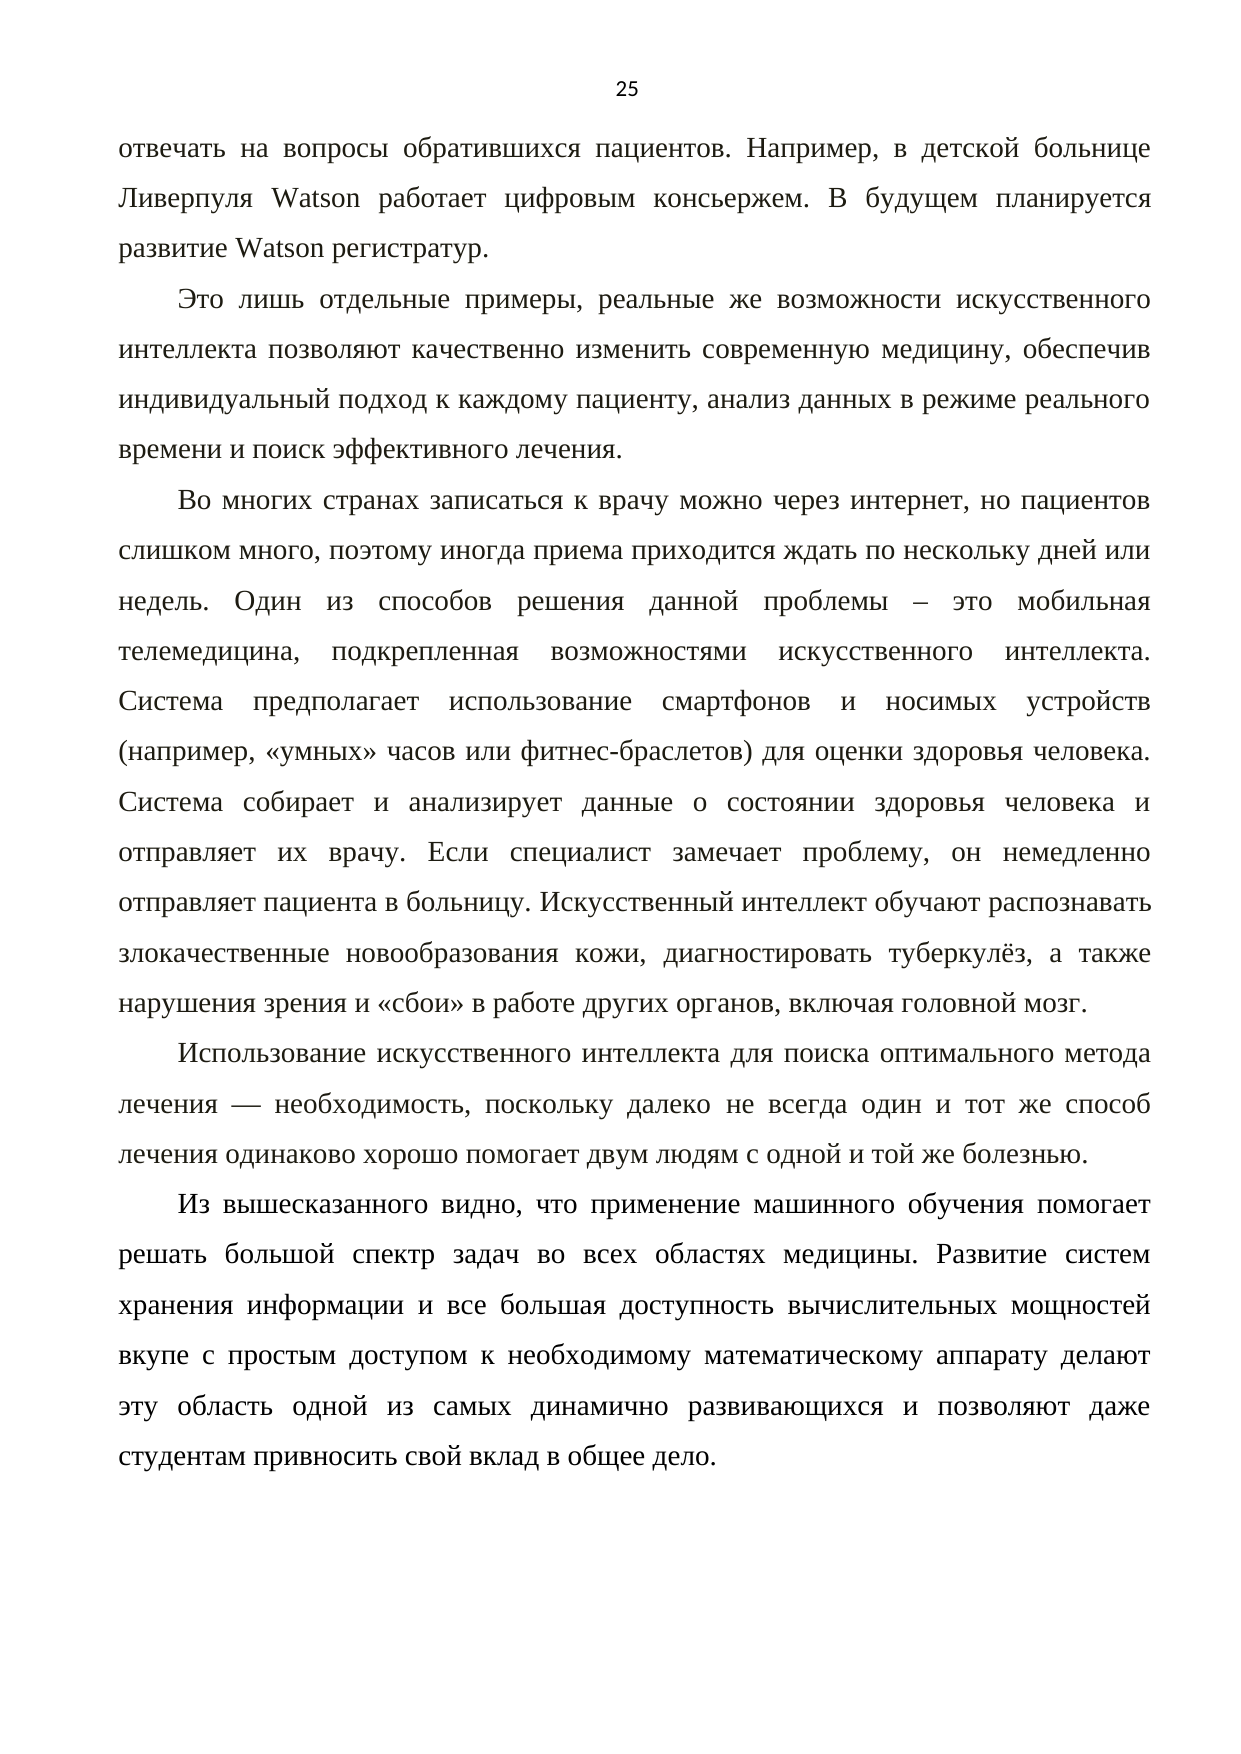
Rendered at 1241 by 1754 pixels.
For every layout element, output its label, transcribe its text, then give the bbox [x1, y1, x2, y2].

text Это лишь отдельные примеры, реальные же возможности искусственного интеллекта позволяют качественно изменить современную медицину, обеспечив индивидуальный подход к каждому пациенту, анализ данных в режиме реального времени и поиск эффективного лечения. [118, 281, 1152, 465]
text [118, 130, 1152, 264]
text Во многих странах записаться к врачу можно через интернет, но пациентов слишком много, поэтому иногда приема приходится ждать по нескольку дней или недель. Один из способов решения данной проблемы – это мобильная телемедицина, подкрепленная возможностями искусственного интеллекта. Система предполагает использование смартфонов и носимых устройств (например, «умных» часов или фитнес-браслетов) для оценки здоровья человека. Система собирает и анализирует данные о состоянии здоровья человека и отправляет их врачу. Если специалист замечает проблему, он немедленно отправляет пациента в больницу. Искусственный интеллект обучают распознавать злокачественные новообразования кожи, диагностировать туберкулёз, а также нарушения зрения и «сбои» в работе других органов, включая головной мозг. [118, 482, 1152, 1019]
text Использование искусственного интеллекта для поиска оптимального метода лечения — необходимость, поскольку далеко не всегда один и тот же способ лечения одинаково хорошо помогает двум людям с одной и той же болезнью. [118, 1035, 1152, 1169]
text Из вышесказанного видно, что применение машинного обучения помогает решать большой спектр задач во всех областях медицины. Развитие систем хранения информации и все большая доступность вычислительных мощностей вкупе с простым доступом к необходимому математическому аппарату делают эту область одной из самых динамично развивающихся и позволяют даже студентам привносить свой вклад в общее дело. [118, 1186, 1152, 1471]
